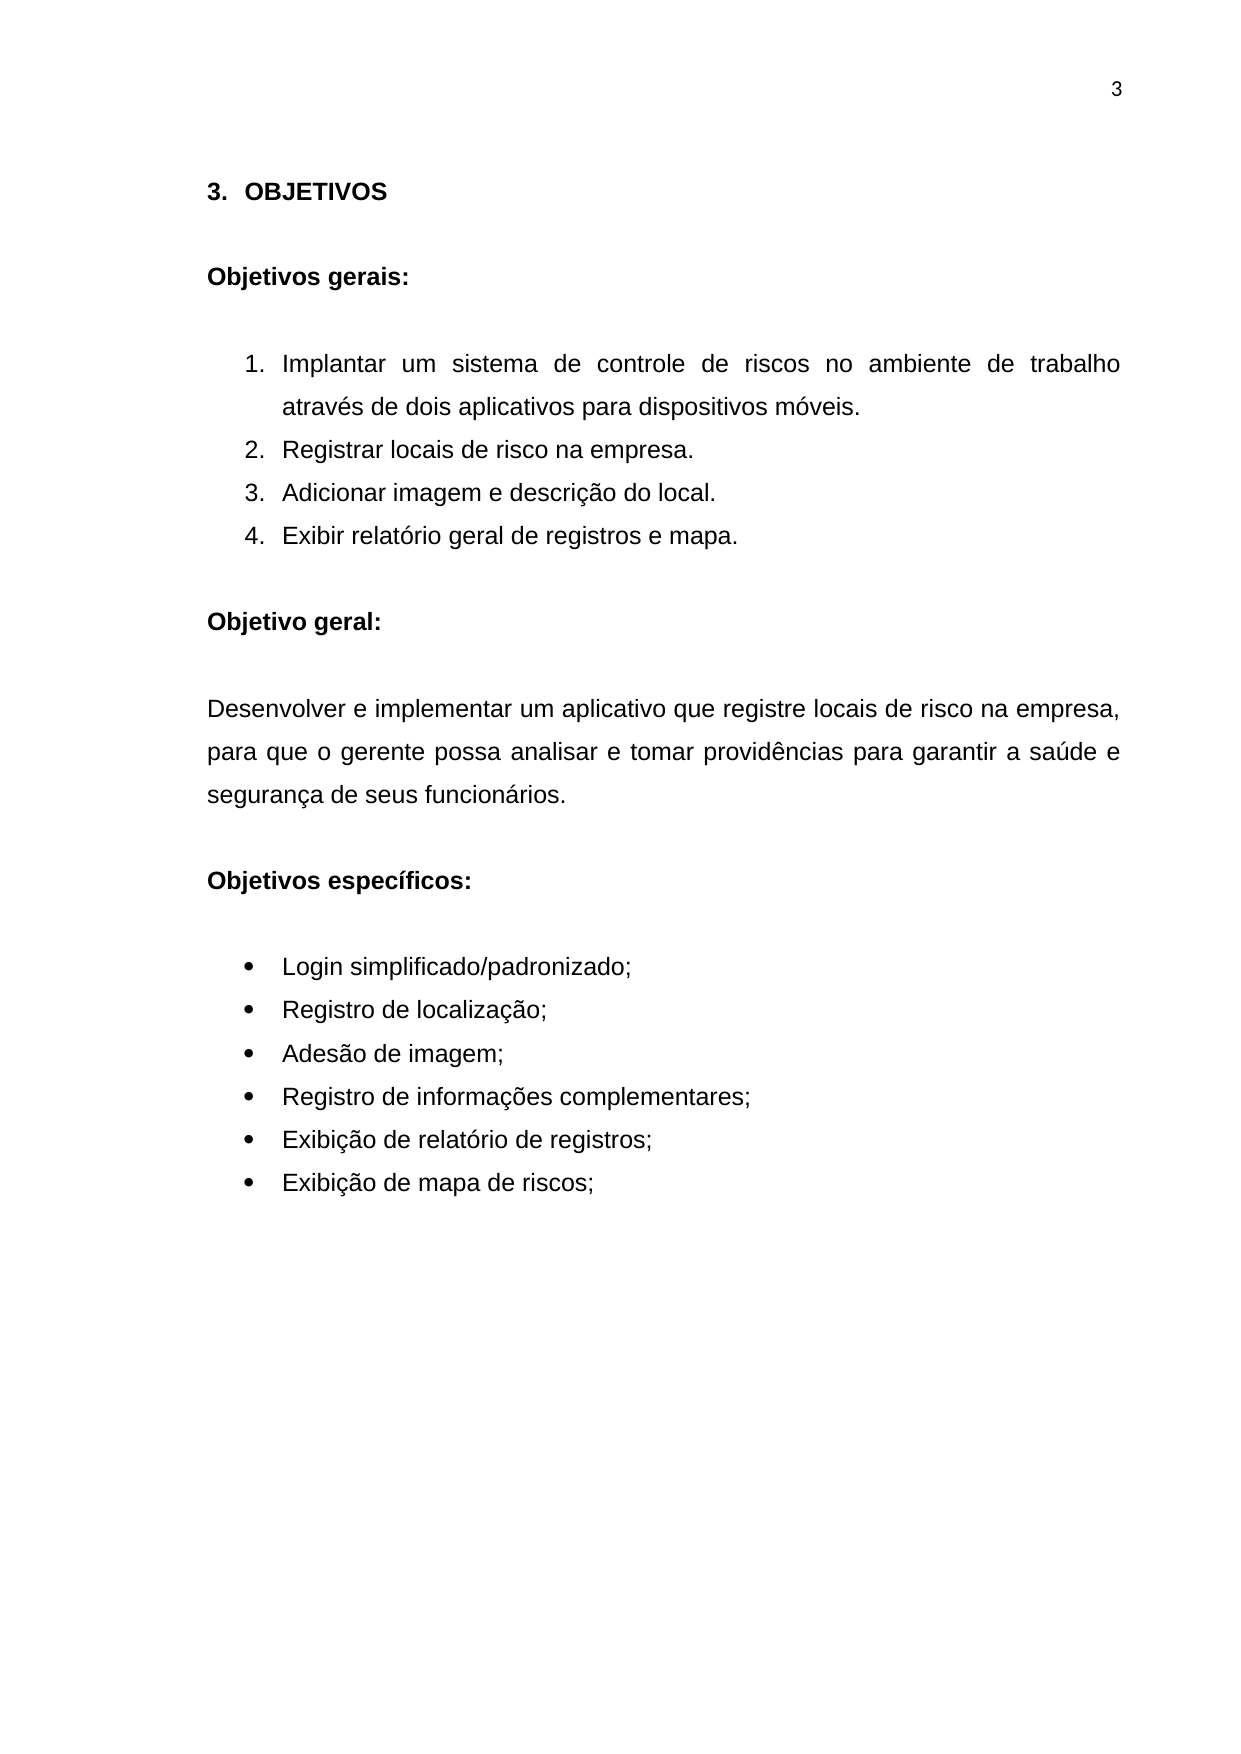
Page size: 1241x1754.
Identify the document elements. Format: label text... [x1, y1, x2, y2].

list Exibição de relatório de registros; [244, 1125, 1122, 1154]
list Adesão de imagem; [244, 1039, 1122, 1068]
list Adicionar imagem e descrição do local. [244, 478, 1122, 507]
list Login simplificado/padronizado; [244, 952, 1122, 981]
list Exibir relatório geral de registros e mapa. [244, 521, 1122, 550]
list Implantar um sistema de controle de riscos no ambiente de trabalho através de dois aplicativos para dispositivos móveis. [244, 348, 1122, 420]
list Exibição de mapa de riscos; [244, 1168, 1122, 1197]
list Registro de localização; [244, 996, 1122, 1024]
text Objetivos específicos: [207, 866, 1122, 895]
text Desenvolver e implementar um aplicativo que registre locais de risco na empresa, para que o gerente possa analisar e tomar providências para garantir a saúde e segurança de seus funcionários. [207, 693, 1122, 808]
text Objetivos gerais: [207, 262, 1122, 291]
subtitle OBJETIVOS [207, 177, 1122, 206]
text Objetivo geral: [207, 607, 1122, 636]
list Registrar locais de risco na empresa. [244, 435, 1122, 463]
list Registro de informações complementares; [244, 1082, 1122, 1111]
